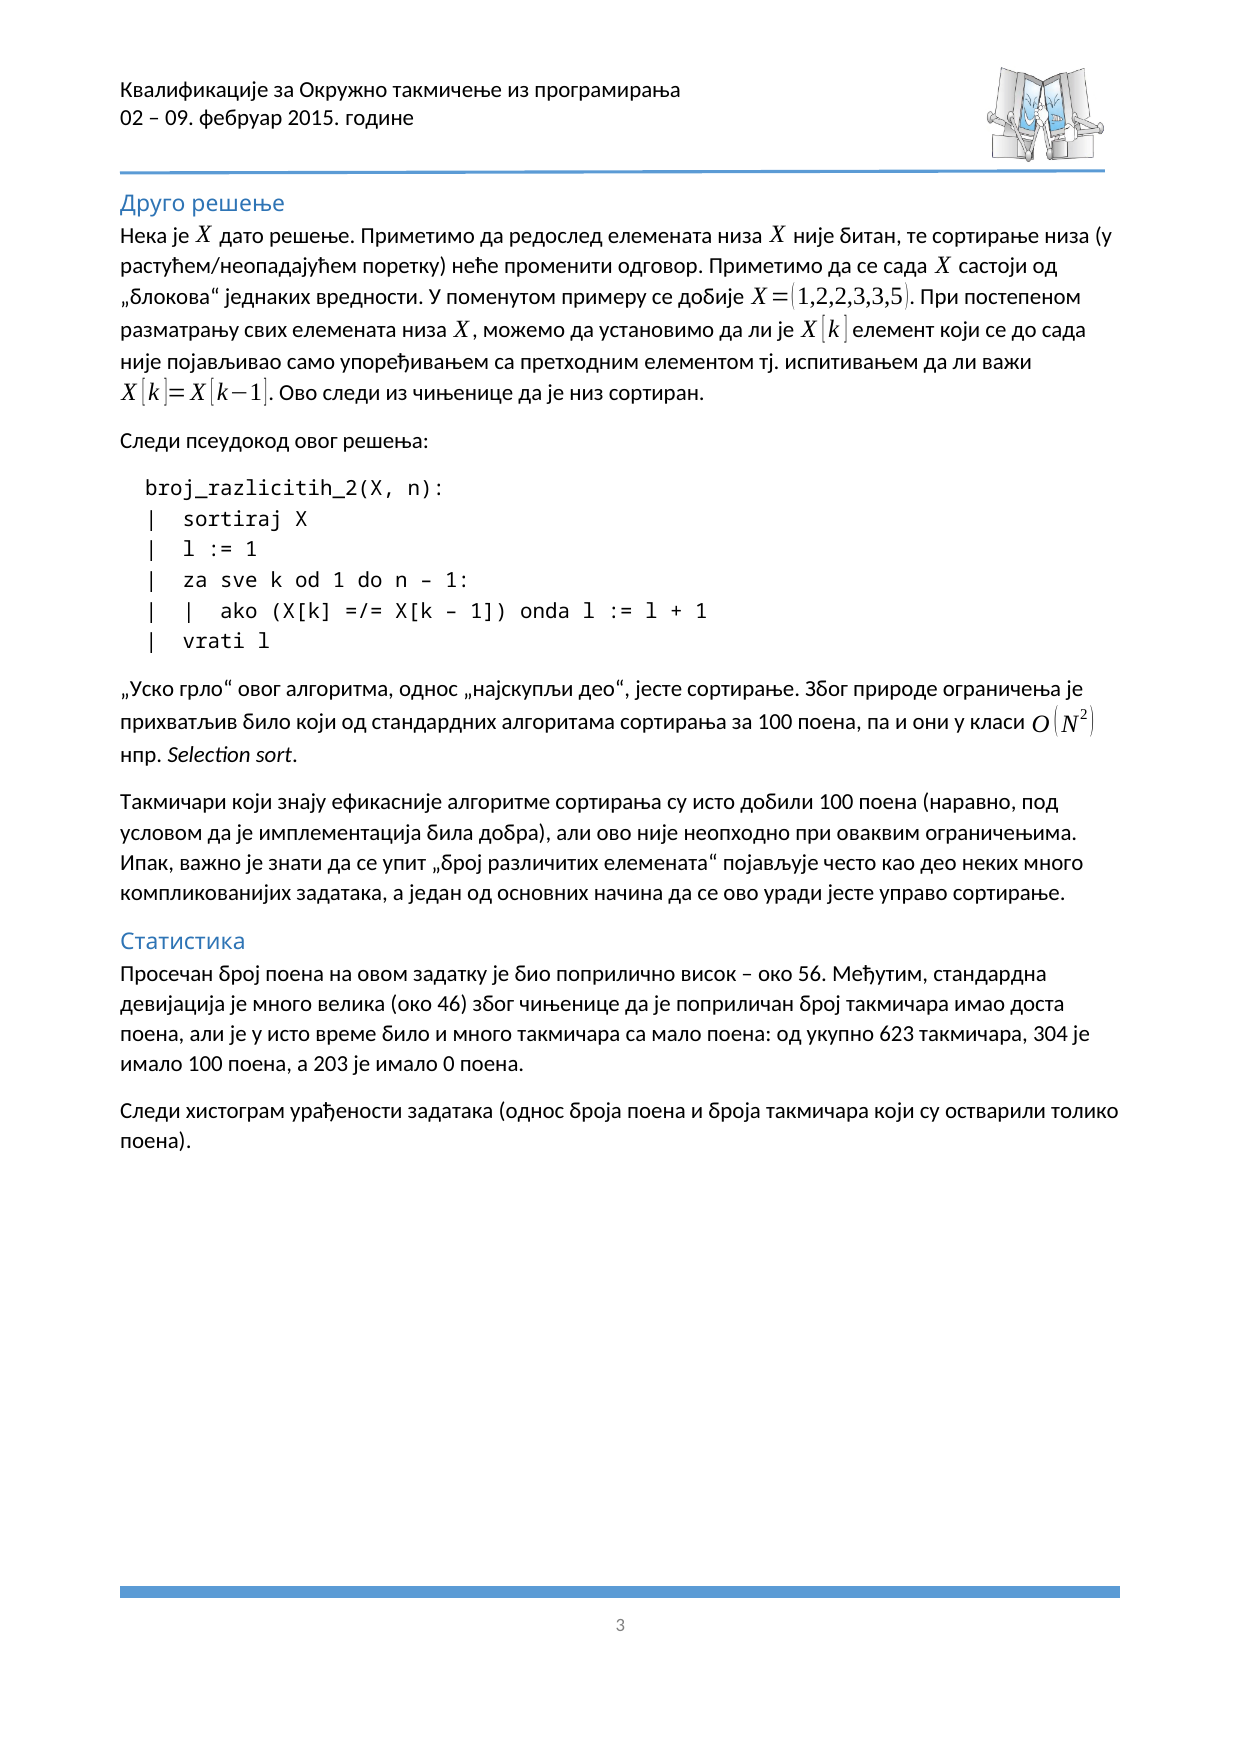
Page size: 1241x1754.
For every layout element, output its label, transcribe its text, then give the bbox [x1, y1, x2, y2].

text Просечан број поена на овом задатку је био поприлично висок – око 56. Међутим, стандардна девијација је много велика (око 46) због чињенице да је поприличан број такмичара имао доста поена, али је у исто време било и много такмичара са мало поена: од укупно 623 такмичара, 304 је имало 100 поена, а 203 је имало 0 поена. [120, 959, 1120, 1077]
subtitle Статистика [120, 925, 1120, 956]
text broj_razlicitih_2(X, n): | sortiraj X | l := 1 | za sve k od 1 do n – 1: | | ako (X[k] =/= X[k – 1]) onda l := l + 1 | vrati l [120, 473, 1120, 655]
text Нека је дато решење. Приметимо да редослед елемената низа није битан, те сортирање низа (у растућем/неопадајућем поретку) неће променити одговор. Приметимо да се сада састоји од „блокова“ једнаких вредности. У поменутом примеру се добије . При постепеном разматрању свих елемената низа , можемо да установимо да ли је елемент који се до сада није појављивао само упоређивањем са претходним елементом тј. испитивањем да ли важи . Ово следи из чињенице да је низ сортиран. [120, 221, 1120, 407]
text Следи псеудокод овог решења: [120, 426, 1120, 454]
subtitle Друго решење [120, 187, 1120, 218]
text Следи хистограм урађености задатака (однос броја поена и броја такмичара који су остварили толико поена). [120, 1096, 1120, 1154]
text „Уско грло“ овог алгоритма, однос „најскупљи део“, јесте сортирање. Због природе ограничења је прихватљив било који од стандардних алгоритама сортирања за 100 поена, па и они у класи нпр. Selection sort. [120, 674, 1120, 769]
picture [984, 65, 1105, 163]
text Такмичари који знају ефикасније алгоритме сортирања су исто добили 100 поена (наравно, под условом да је имплементација била добра), али ово није неопходно при оваквим ограничењима. Ипак, важно је знати да се упит „број различитих елемената“ појављује често као део неких много компликованијих задатака, а један од основних начина да се ово уради јесте управо сортирање. [120, 787, 1120, 906]
